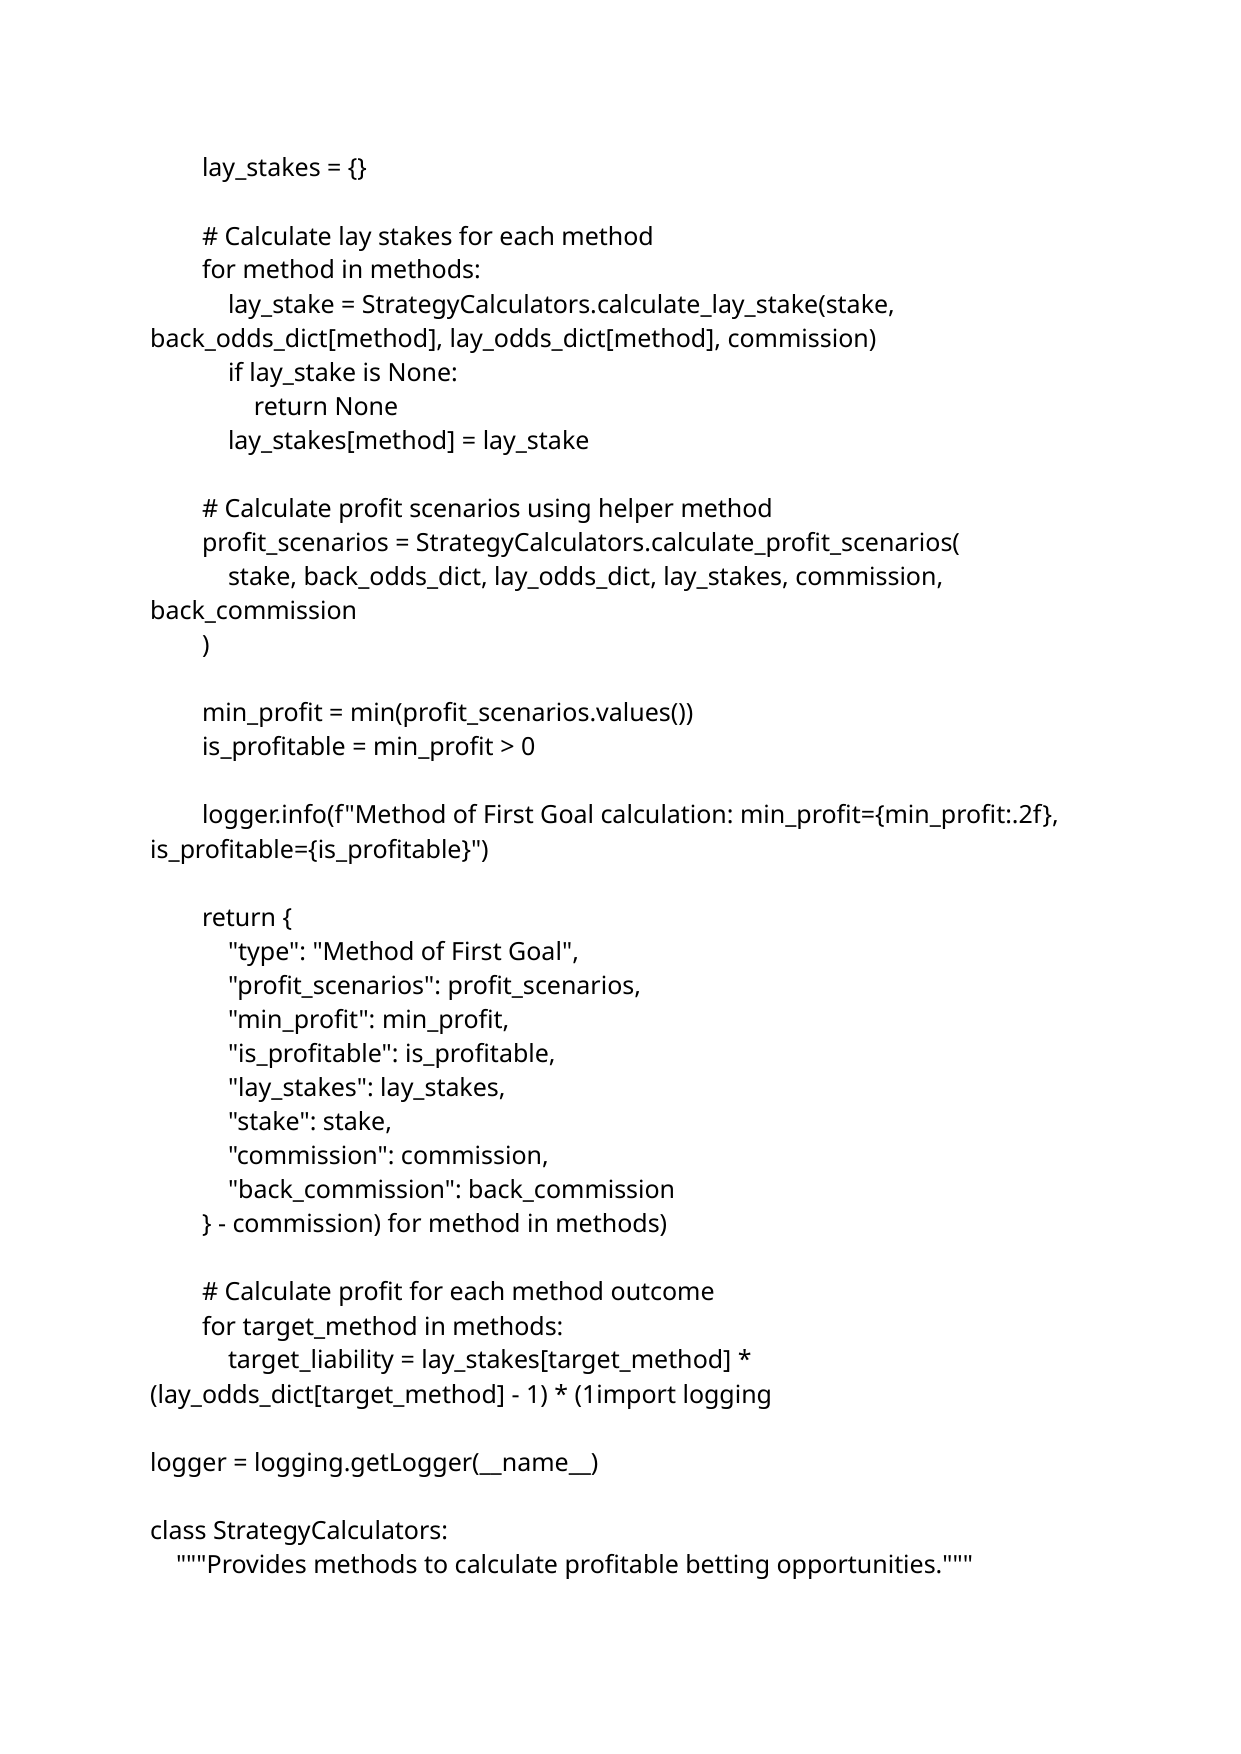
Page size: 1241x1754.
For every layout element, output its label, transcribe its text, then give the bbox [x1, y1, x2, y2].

text "commission": commission, [150, 1138, 1090, 1172]
text class StrategyCalculators: [150, 1512, 1090, 1547]
text "is_profitable": is_profitable, [150, 1036, 1090, 1070]
text # Calculate profit for each method outcome [150, 1274, 1090, 1308]
text return None [150, 388, 1090, 422]
text } - commission) for method in methods) [150, 1206, 1090, 1240]
text logger.info(f"Method of First Goal calculation: min_profit={min_profit:.2f}, is_profitable={is_profitable}") [150, 797, 1090, 865]
text """Provides methods to calculate profitable betting opportunities.""" [150, 1547, 1090, 1581]
text "back_commission": back_commission [150, 1172, 1090, 1206]
text ) [150, 627, 1090, 661]
text "min_profit": min_profit, [150, 1002, 1090, 1036]
text "lay_stakes": lay_stakes, [150, 1070, 1090, 1104]
text logger = logging.getLogger(__name__) [150, 1444, 1090, 1478]
text lay_stakes = {} [150, 150, 1090, 184]
text profit_scenarios = StrategyCalculators.calculate_profit_scenarios( [150, 525, 1090, 559]
text is_profitable = min_profit > 0 [150, 729, 1090, 763]
text # Calculate lay stakes for each method [150, 218, 1090, 252]
text return { [150, 899, 1090, 933]
text "profit_scenarios": profit_scenarios, [150, 967, 1090, 1002]
text for method in methods: [150, 252, 1090, 286]
text # Calculate profit scenarios using helper method [150, 491, 1090, 525]
text lay_stake = StrategyCalculators.calculate_lay_stake(stake, back_odds_dict[method], lay_odds_dict[method], commission) [150, 286, 1090, 354]
text if lay_stake is None: [150, 354, 1090, 388]
text "type": "Method of First Goal", [150, 933, 1090, 967]
text "stake": stake, [150, 1104, 1090, 1138]
text min_profit = min(profit_scenarios.values()) [150, 695, 1090, 729]
text stake, back_odds_dict, lay_odds_dict, lay_stakes, commission, back_commission [150, 559, 1090, 627]
text lay_stakes[method] = lay_stake [150, 422, 1090, 457]
text for target_method in methods: [150, 1308, 1090, 1342]
text target_liability = lay_stakes[target_method] * (lay_odds_dict[target_method] - 1) * (1import logging [150, 1342, 1090, 1410]
